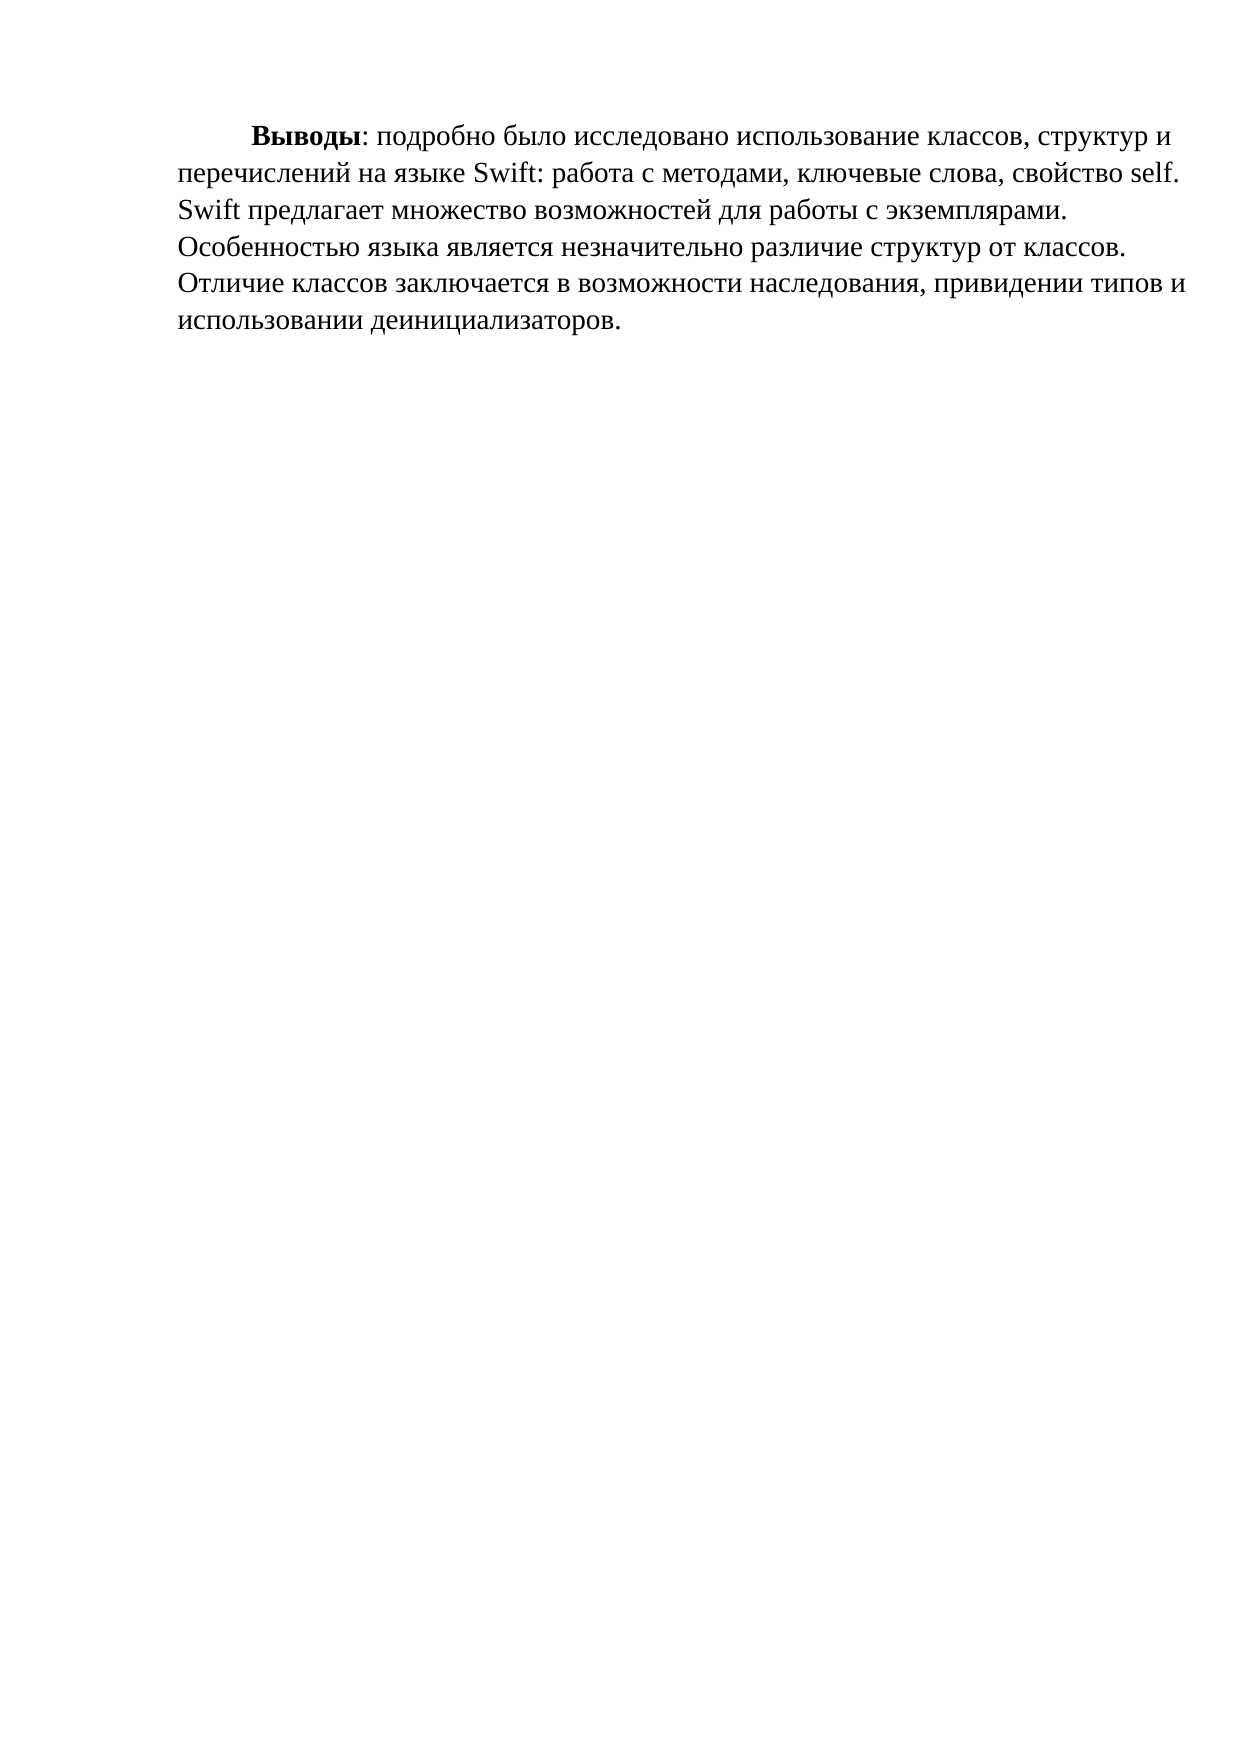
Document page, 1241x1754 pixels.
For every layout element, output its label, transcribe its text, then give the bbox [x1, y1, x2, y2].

text Выводы: подробно было исследовано использование классов, структур и перечислений на языке Swift: работа с методами, ключевые слова, свойство self. Swift предлагает множество возможностей для работы с экземплярами. Особенностью языка является незначительно различие структур от классов. Отличие классов заключается в возможности наследования, привидении типов и использовании деинициализаторов. [177, 118, 1193, 336]
